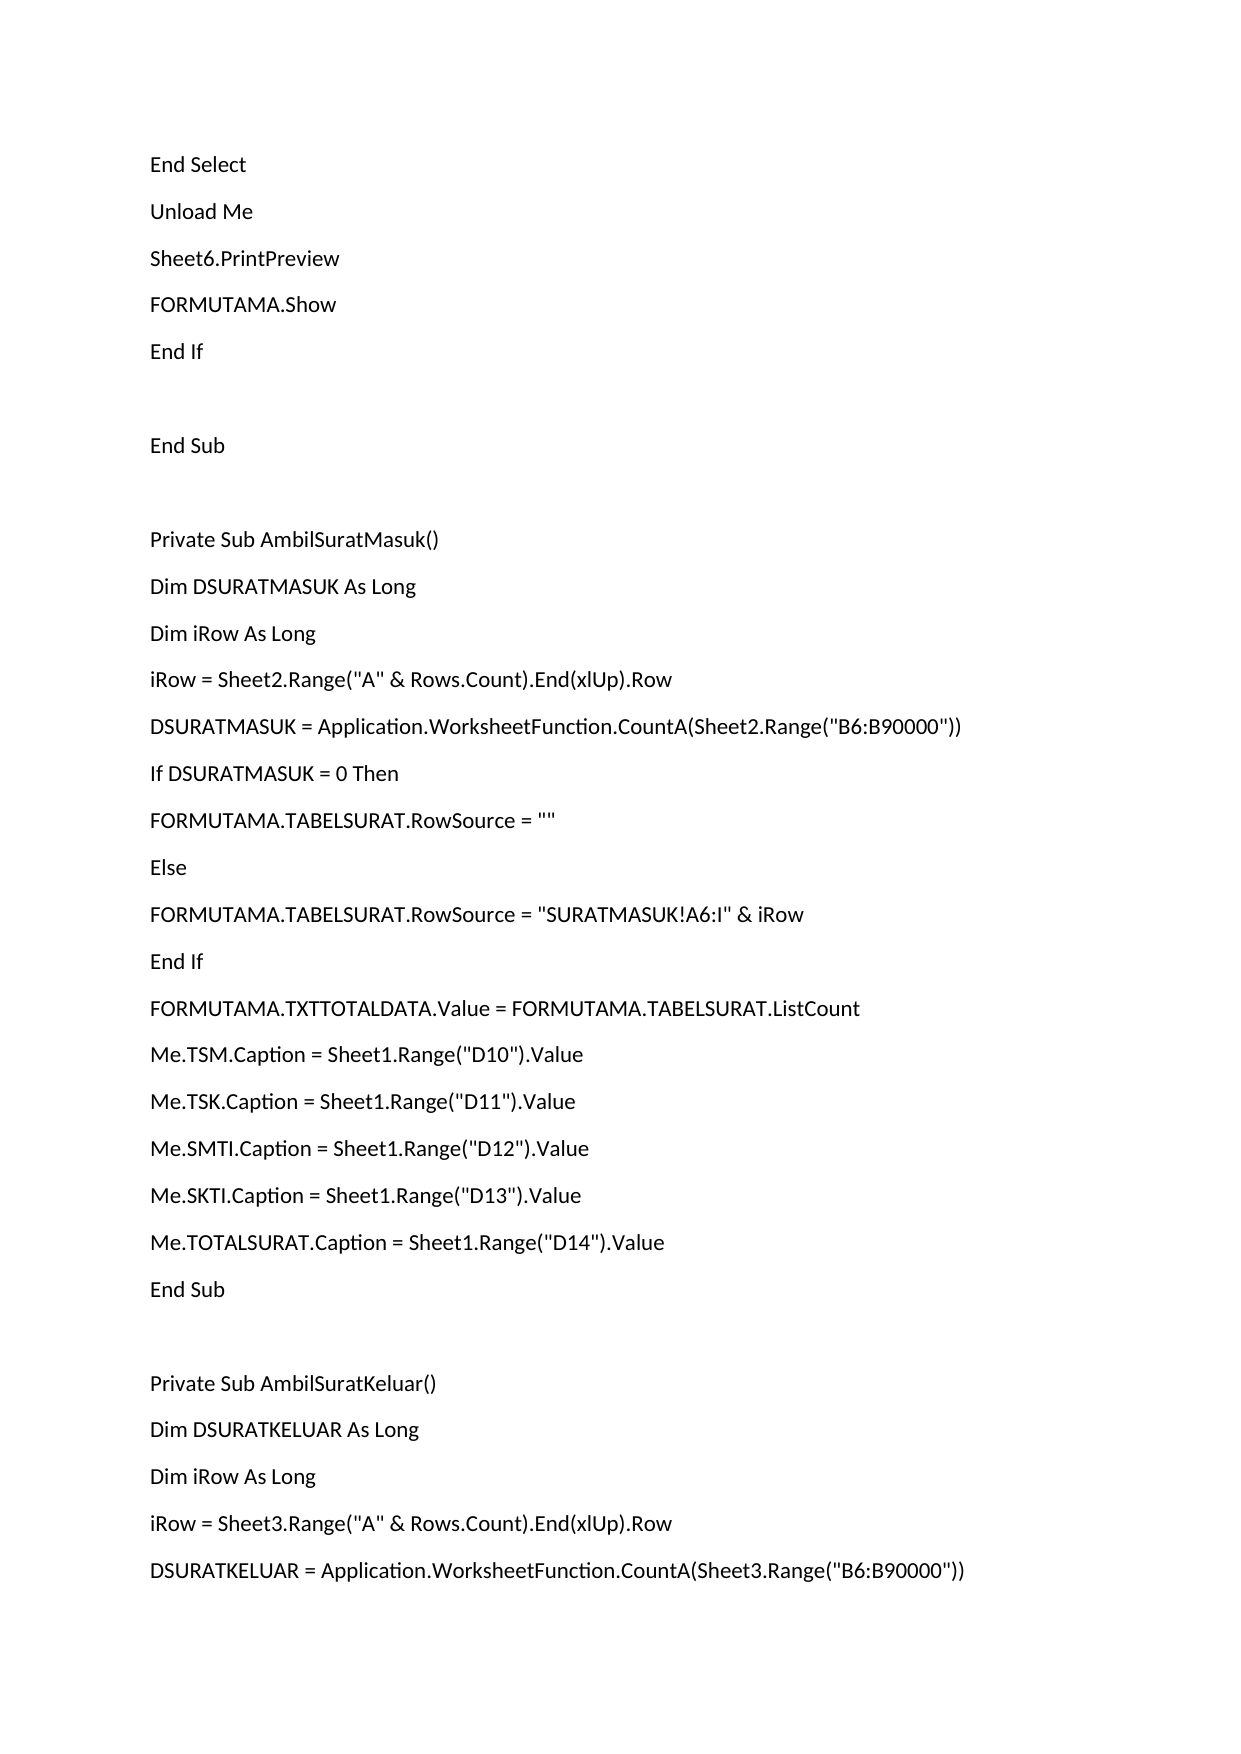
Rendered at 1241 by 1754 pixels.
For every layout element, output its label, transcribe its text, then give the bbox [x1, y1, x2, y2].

text iRow = Sheet2.Range("A" & Rows.Count).End(xlUp).Row [150, 666, 1090, 694]
text Dim DSURATKELUAR As Long [150, 1416, 1090, 1444]
text Me.SMTI.Caption = Sheet1.Range("D12").Value [150, 1134, 1090, 1162]
text Sheet6.PrintPreview [150, 244, 1090, 272]
text Dim DSURATMASUK As Long [150, 572, 1090, 600]
text Dim iRow As Long [150, 1462, 1090, 1491]
text End If [150, 337, 1090, 366]
text FORMUTAMA.TXTTOTALDATA.Value = FORMUTAMA.TABELSURAT.ListCount [150, 994, 1090, 1022]
text FORMUTAMA.TABELSURAT.RowSource = "" [150, 806, 1090, 834]
text End Select [150, 150, 1090, 178]
text Me.TOTALSURAT.Caption = Sheet1.Range("D14").Value [150, 1228, 1090, 1256]
text Private Sub AmbilSuratKeluar() [150, 1369, 1090, 1397]
text Else [150, 853, 1090, 881]
text Private Sub AmbilSuratMasuk() [150, 525, 1090, 553]
text iRow = Sheet3.Range("A" & Rows.Count).End(xlUp).Row [150, 1509, 1090, 1537]
text End Sub [150, 1275, 1090, 1303]
text Me.TSK.Caption = Sheet1.Range("D11").Value [150, 1087, 1090, 1116]
text If DSURATMASUK = 0 Then [150, 759, 1090, 787]
text FORMUTAMA.Show [150, 291, 1090, 319]
text End Sub [150, 431, 1090, 459]
text DSURATKELUAR = Application.WorksheetFunction.CountA(Sheet3.Range("B6:B90000")) [150, 1556, 1090, 1584]
text Unload Me [150, 197, 1090, 225]
text Dim iRow As Long [150, 619, 1090, 647]
text Me.SKTI.Caption = Sheet1.Range("D13").Value [150, 1181, 1090, 1209]
text FORMUTAMA.TABELSURAT.RowSource = "SURATMASUK!A6:I" & iRow [150, 900, 1090, 928]
text Me.TSM.Caption = Sheet1.Range("D10").Value [150, 1041, 1090, 1069]
text End If [150, 947, 1090, 975]
text DSURATMASUK = Application.WorksheetFunction.CountA(Sheet2.Range("B6:B90000")) [150, 712, 1090, 741]
